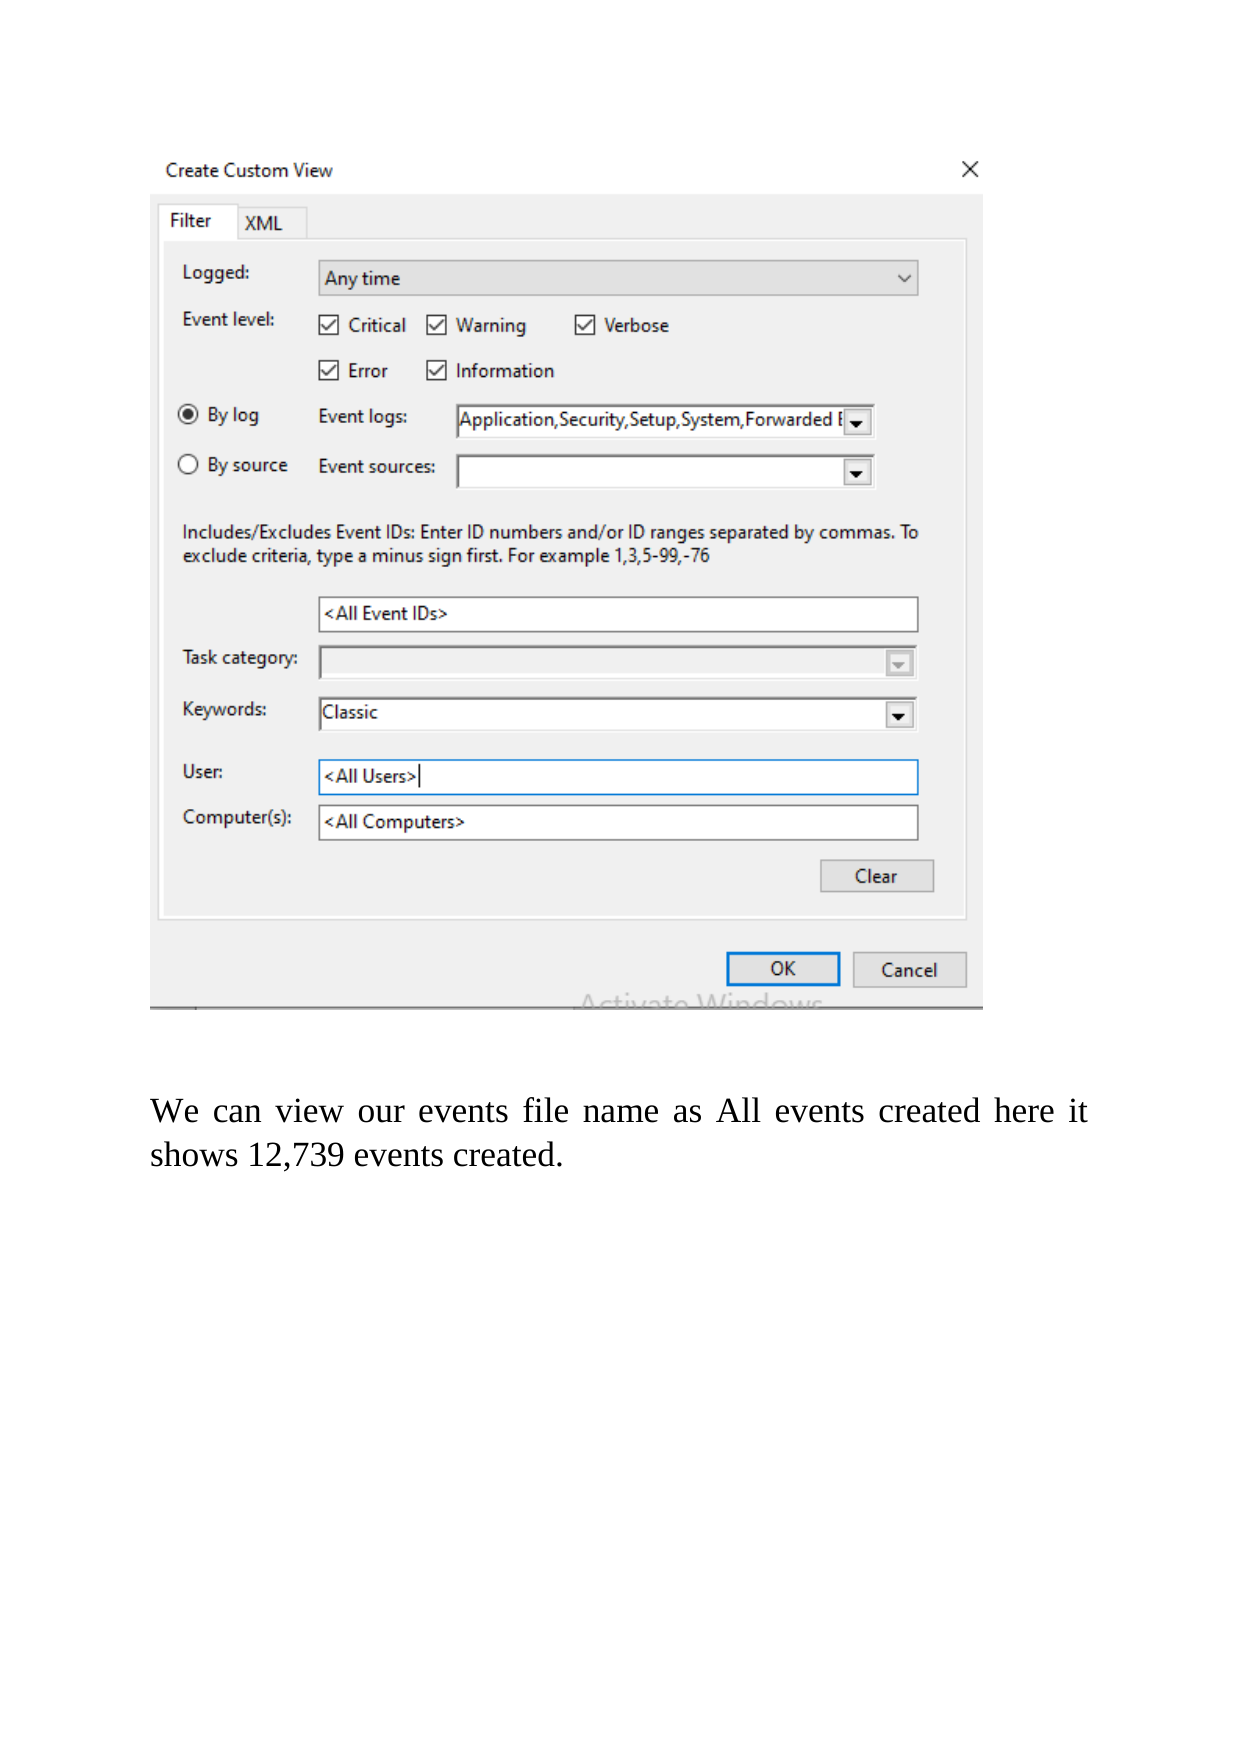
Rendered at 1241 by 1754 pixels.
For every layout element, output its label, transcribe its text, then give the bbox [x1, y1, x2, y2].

text We can view our events file name as All events created here it shows 12,739 events created. [150, 1089, 1090, 1174]
picture [150, 150, 983, 1010]
